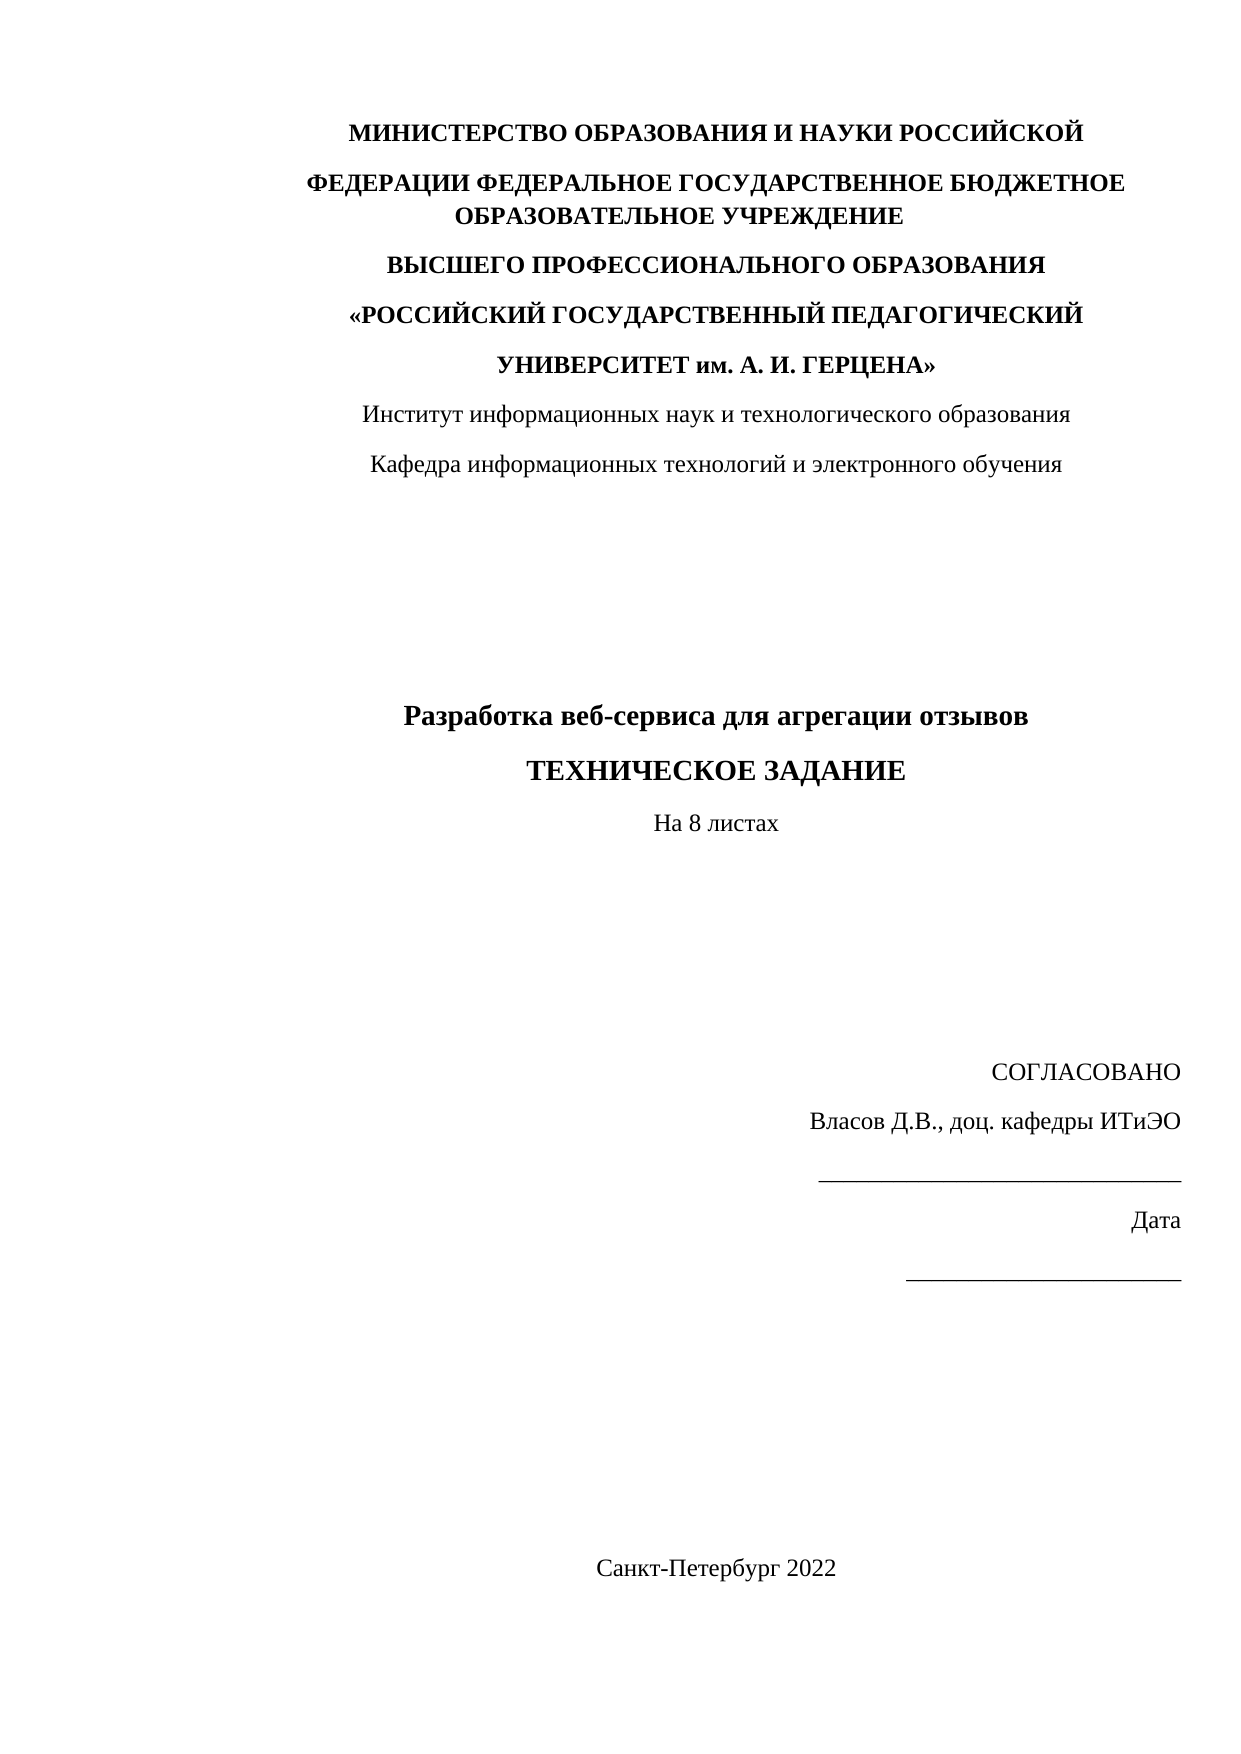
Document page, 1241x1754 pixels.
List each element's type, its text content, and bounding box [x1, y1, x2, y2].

text ВЫСШЕГО ПРОФЕССИОНАЛЬНОГО ОБРАЗОВАНИЯ [177, 251, 1181, 279]
text Власов Д.В., доц. кафедры ИТиЭО [177, 1106, 1181, 1135]
text УНИВЕРСИТЕТ им. А. И. ГЕРЦЕНА» [177, 350, 1181, 379]
text ______________________ [177, 1255, 1181, 1284]
text Институт информационных наук и технологического образования [177, 399, 1181, 428]
text Кафедра информационных технологий и электронного обучения [177, 449, 1181, 478]
text «РОССИЙСКИЙ ГОСУДАРСТВЕННЫЙ ПЕДАГОГИЧЕСКИЙ [177, 300, 1181, 329]
text ФЕДЕРАЦИИ ФЕДЕРАЛЬНОЕ ГОСУДАРСТВЕННОЕ БЮДЖЕТНОЕ ОБРАЗОВАТЕЛЬНОЕ УЧРЕЖДЕНИЕ [177, 168, 1181, 229]
text МИНИСТЕРСТВО ОБРАЗОВАНИЯ И НАУКИ РОССИЙСКОЙ [177, 118, 1181, 147]
text ТЕХНИЧЕСКОЕ ЗАДАНИЕ [177, 753, 1181, 786]
text Дата [177, 1206, 1181, 1234]
text Разработка веб-сервиса для агрегации отзывов [177, 698, 1181, 731]
text СОГЛАСОВАНО [177, 1057, 1181, 1085]
text Санкт-Петербург 2022 [177, 1553, 1181, 1582]
text _____________________________ [177, 1156, 1181, 1185]
text На 8 листах [177, 808, 1181, 837]
